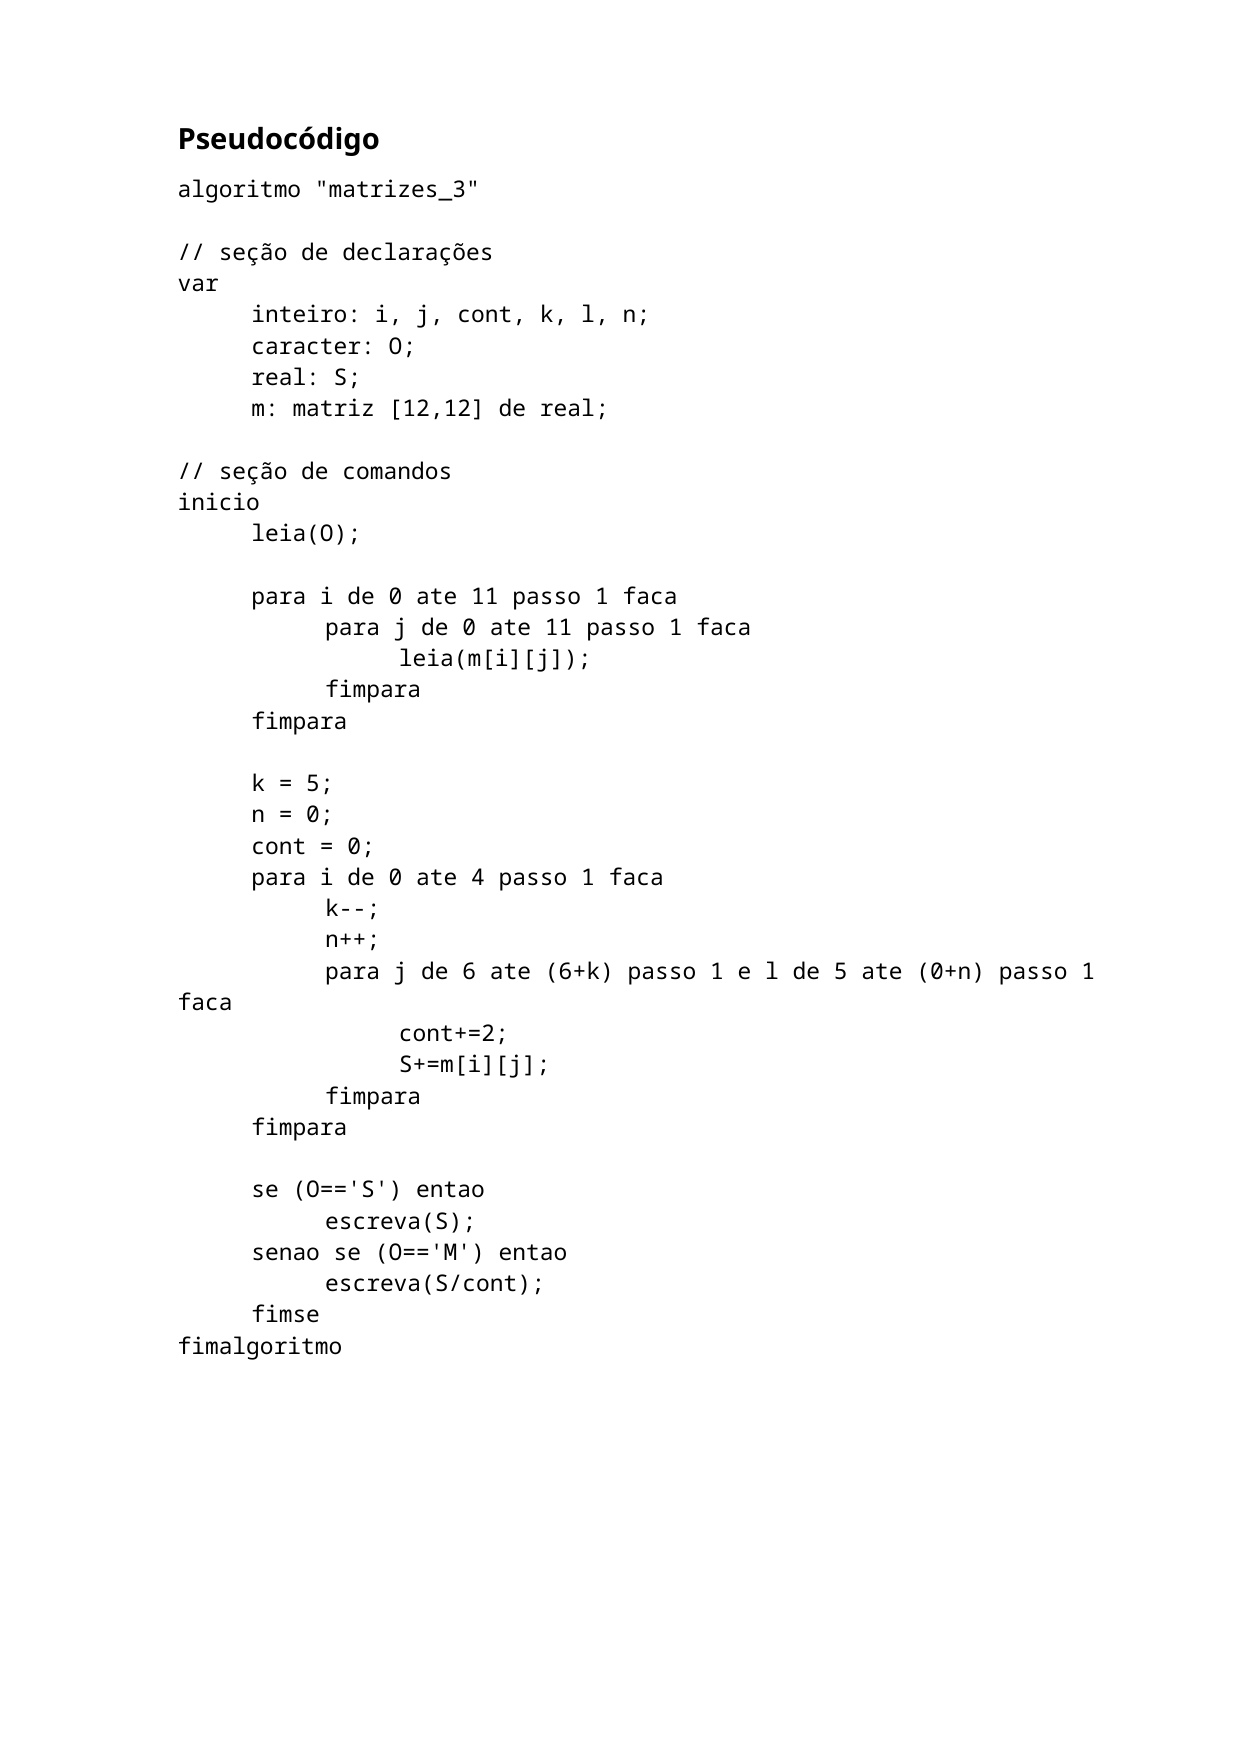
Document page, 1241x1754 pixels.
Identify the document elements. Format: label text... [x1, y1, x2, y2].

text caracter: O; [177, 330, 1122, 361]
text algoritmo "matrizes_3" [177, 173, 1122, 205]
text var [177, 267, 1122, 298]
text fimpara [177, 1111, 1122, 1142]
text fimpara [177, 1080, 1122, 1111]
text leia(m[i][j]); [177, 642, 1122, 673]
text S+=m[i][j]; [177, 1048, 1122, 1080]
text escreva(S); [177, 1205, 1122, 1236]
text para j de 0 ate 11 passo 1 faca [177, 611, 1122, 642]
text senao se (O=='M') entao [177, 1236, 1122, 1267]
text k--; [177, 892, 1122, 923]
text // seção de comandos [177, 455, 1122, 486]
text inicio [177, 486, 1122, 517]
text m: matriz [12,12] de real; [177, 392, 1122, 423]
text fimalgoritmo [177, 1330, 1122, 1361]
text fimse [177, 1298, 1122, 1330]
text fimpara [177, 673, 1122, 705]
text // seção de declarações [177, 236, 1122, 267]
text para j de 6 ate (6+k) passo 1 e l de 5 ate (0+n) passo 1 faca [177, 955, 1122, 1017]
text leia(O); [177, 517, 1122, 548]
text cont = 0; [177, 830, 1122, 861]
text inteiro: i, j, cont, k, l, n; [177, 298, 1122, 330]
text para i de 0 ate 4 passo 1 faca [177, 861, 1122, 892]
text k = 5; [177, 767, 1122, 798]
text n = 0; [177, 798, 1122, 830]
text real: S; [177, 361, 1122, 392]
text n++; [177, 923, 1122, 955]
text cont+=2; [177, 1017, 1122, 1048]
text Pseudocódigo [177, 118, 1122, 158]
text para i de 0 ate 11 passo 1 faca [177, 580, 1122, 611]
text se (O=='S') entao [177, 1173, 1122, 1205]
text escreva(S/cont); [177, 1267, 1122, 1298]
text fimpara [177, 705, 1122, 736]
